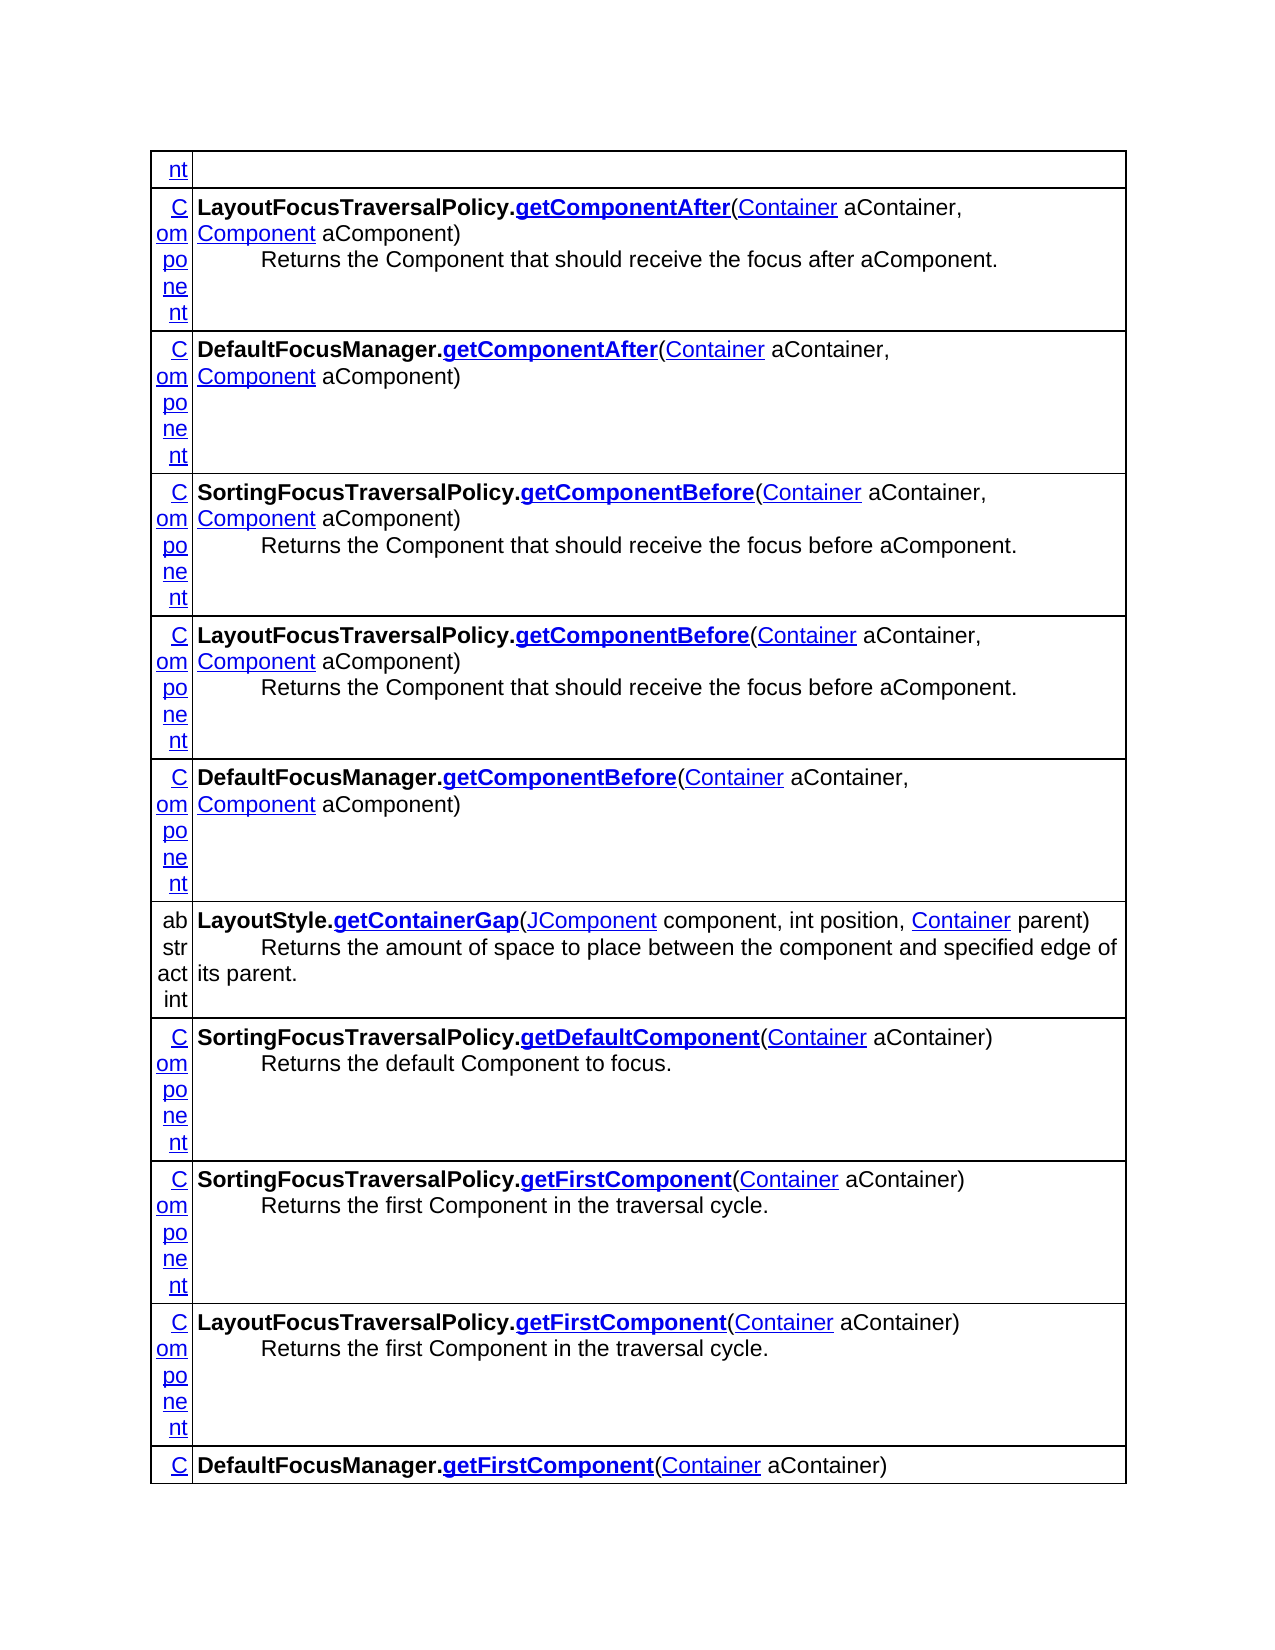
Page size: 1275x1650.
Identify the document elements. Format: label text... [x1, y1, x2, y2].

table_cell abstract int [152, 902, 192, 1017]
table_cell LayoutFocusTraversalPolicy.getFirstComponent(Container aContainer) Returns the first Component in the traversal cycle. [193, 1304, 1125, 1445]
table_cell Component [152, 189, 192, 330]
table_cell SortingFocusTraversalPolicy.getFirstComponent(Container aContainer) Returns the first Component in the traversal cycle. [193, 1162, 1125, 1303]
table_cell Component [152, 760, 192, 901]
table_cell Component [152, 152, 192, 187]
table_cell SortingFocusTraversalPolicy.getDefaultComponent(Container aContainer) Returns the default Component to focus. [193, 1019, 1125, 1160]
table_cell Component [152, 1304, 192, 1445]
table_cell LayoutFocusTraversalPolicy.getComponentBefore(Container aContainer, Component aComponent) Returns the Component that should receive the focus before aComponent. [193, 617, 1125, 758]
table_cell SortingFocusTraversalPolicy.getComponentBefore(Container aContainer, Component aComponent) Returns the Component that should receive the focus before aComponent. [193, 474, 1125, 615]
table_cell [193, 152, 1125, 187]
table_cell Component [152, 1162, 192, 1303]
table_cell LayoutFocusTraversalPolicy.getComponentAfter(Container aContainer, Component aComponent) Returns the Component that should receive the focus after aComponent. [193, 189, 1125, 330]
table_cell Component [152, 332, 192, 473]
table_cell Component [152, 617, 192, 758]
table_cell Component [152, 474, 192, 615]
table_cell DefaultFocusManager.getComponentBefore(Container aContainer, Component aComponent) [193, 760, 1125, 901]
table_cell LayoutStyle.getContainerGap(JComponent component, int position, Container parent) Returns the amount of space to place between the component and specified edge of its parent. [193, 902, 1125, 1017]
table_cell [193, 1447, 1125, 1483]
table_cell Component [152, 1019, 192, 1160]
table_cell DefaultFocusManager.getComponentAfter(Container aContainer, Component aComponent) [193, 332, 1125, 473]
table_cell Component [152, 1447, 192, 1483]
